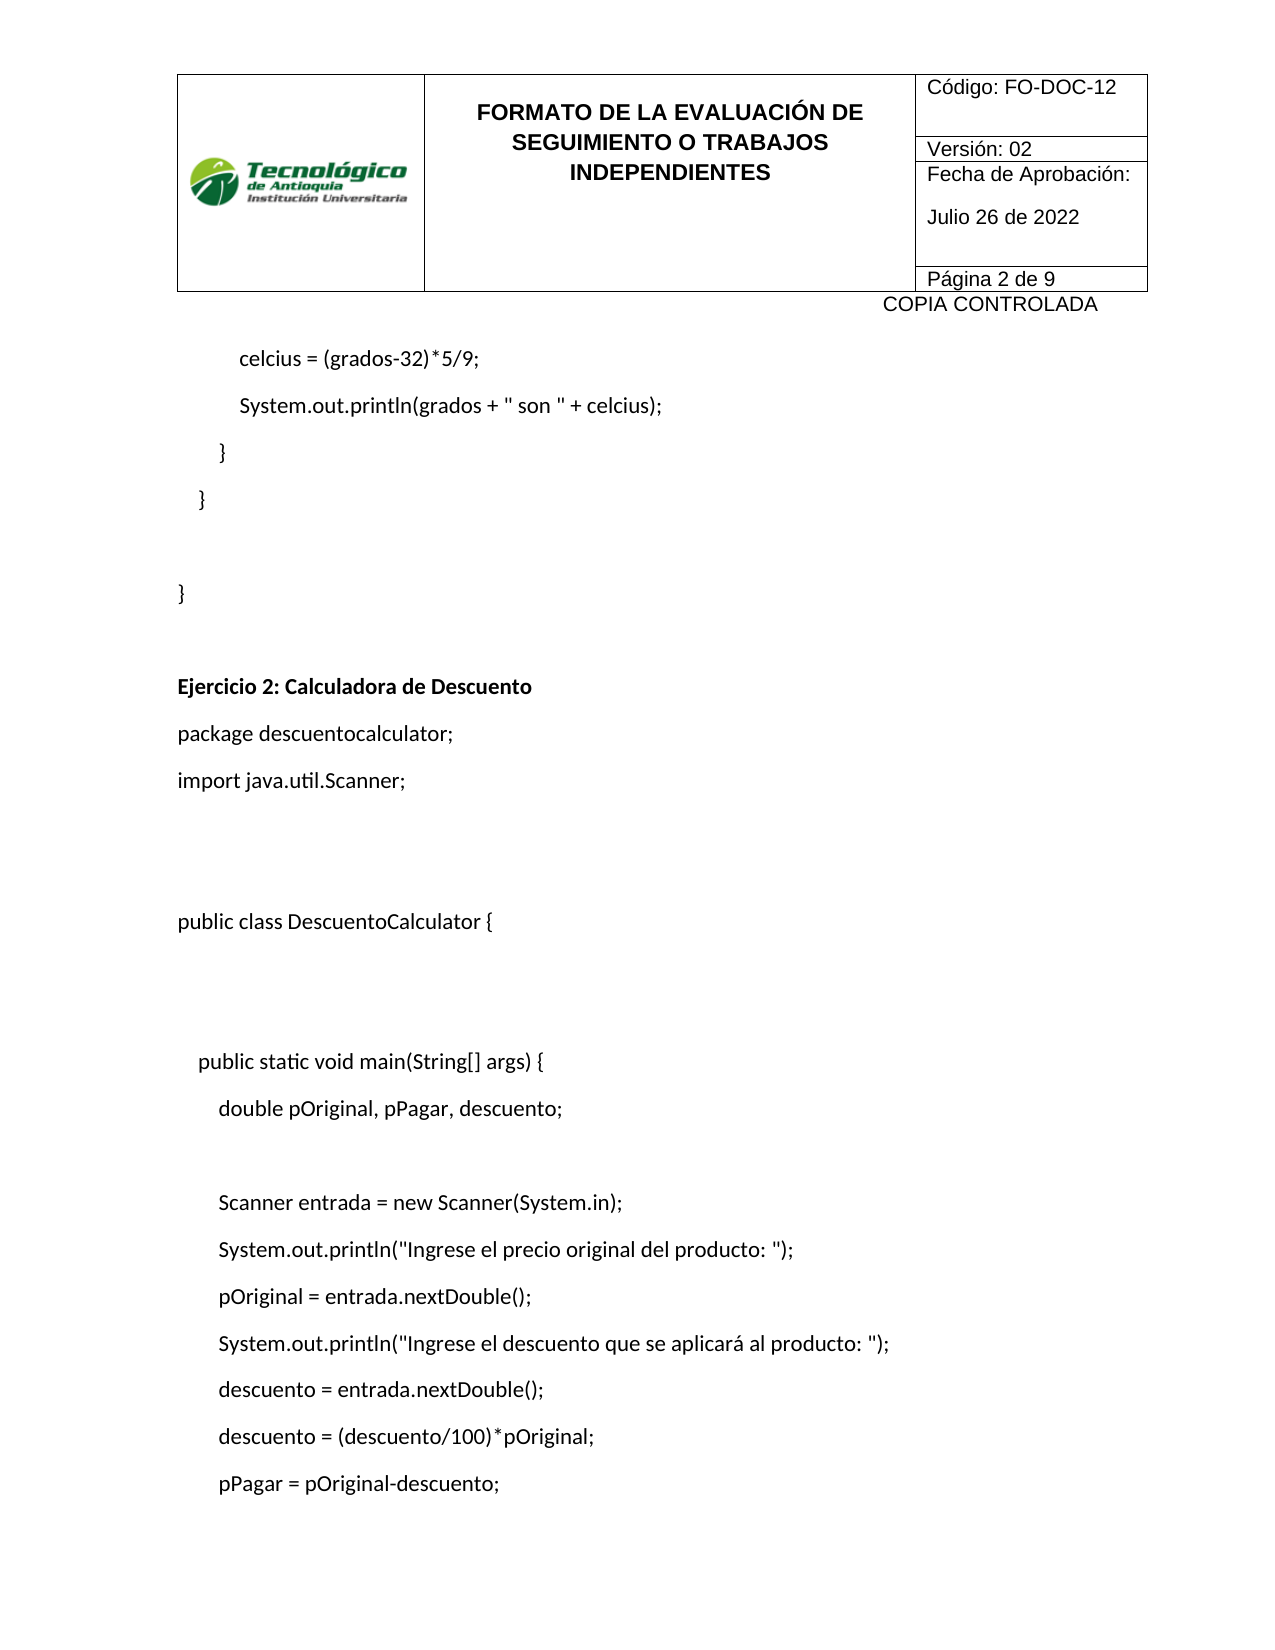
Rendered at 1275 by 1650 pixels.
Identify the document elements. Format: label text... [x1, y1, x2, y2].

text descuento = (descuento/100)*pOriginal; [177, 1422, 1098, 1450]
text System.out.println("Ingrese el descuento que se aplicará al producto: "); [177, 1329, 1098, 1357]
text import java.util.Scanner; [177, 766, 1098, 794]
text } [177, 579, 1098, 607]
text } [177, 485, 1098, 513]
text public class DescuentoCalculator { [177, 907, 1098, 935]
text pPagar = pOriginal-descuento; [177, 1469, 1098, 1497]
text descuento = entrada.nextDouble(); [177, 1376, 1098, 1403]
text pOriginal = entrada.nextDouble(); [177, 1282, 1098, 1310]
text System.out.println("Ingrese el precio original del producto: "); [177, 1235, 1098, 1263]
text Scanner entrada = new Scanner(System.in); [177, 1188, 1098, 1216]
text celcius = (grados-32)*5/9; [177, 344, 1098, 372]
text System.out.println(grados + " son " + celcius); [177, 391, 1098, 419]
text public static void main(String[] args) { [177, 1047, 1098, 1075]
text double pOriginal, pPagar, descuento; [177, 1094, 1098, 1122]
text Ejercicio 2: Calculadora de Descuento [177, 672, 1098, 700]
picture [189, 154, 413, 212]
text package descuentocalculator; [177, 719, 1098, 747]
text } [177, 438, 1098, 466]
